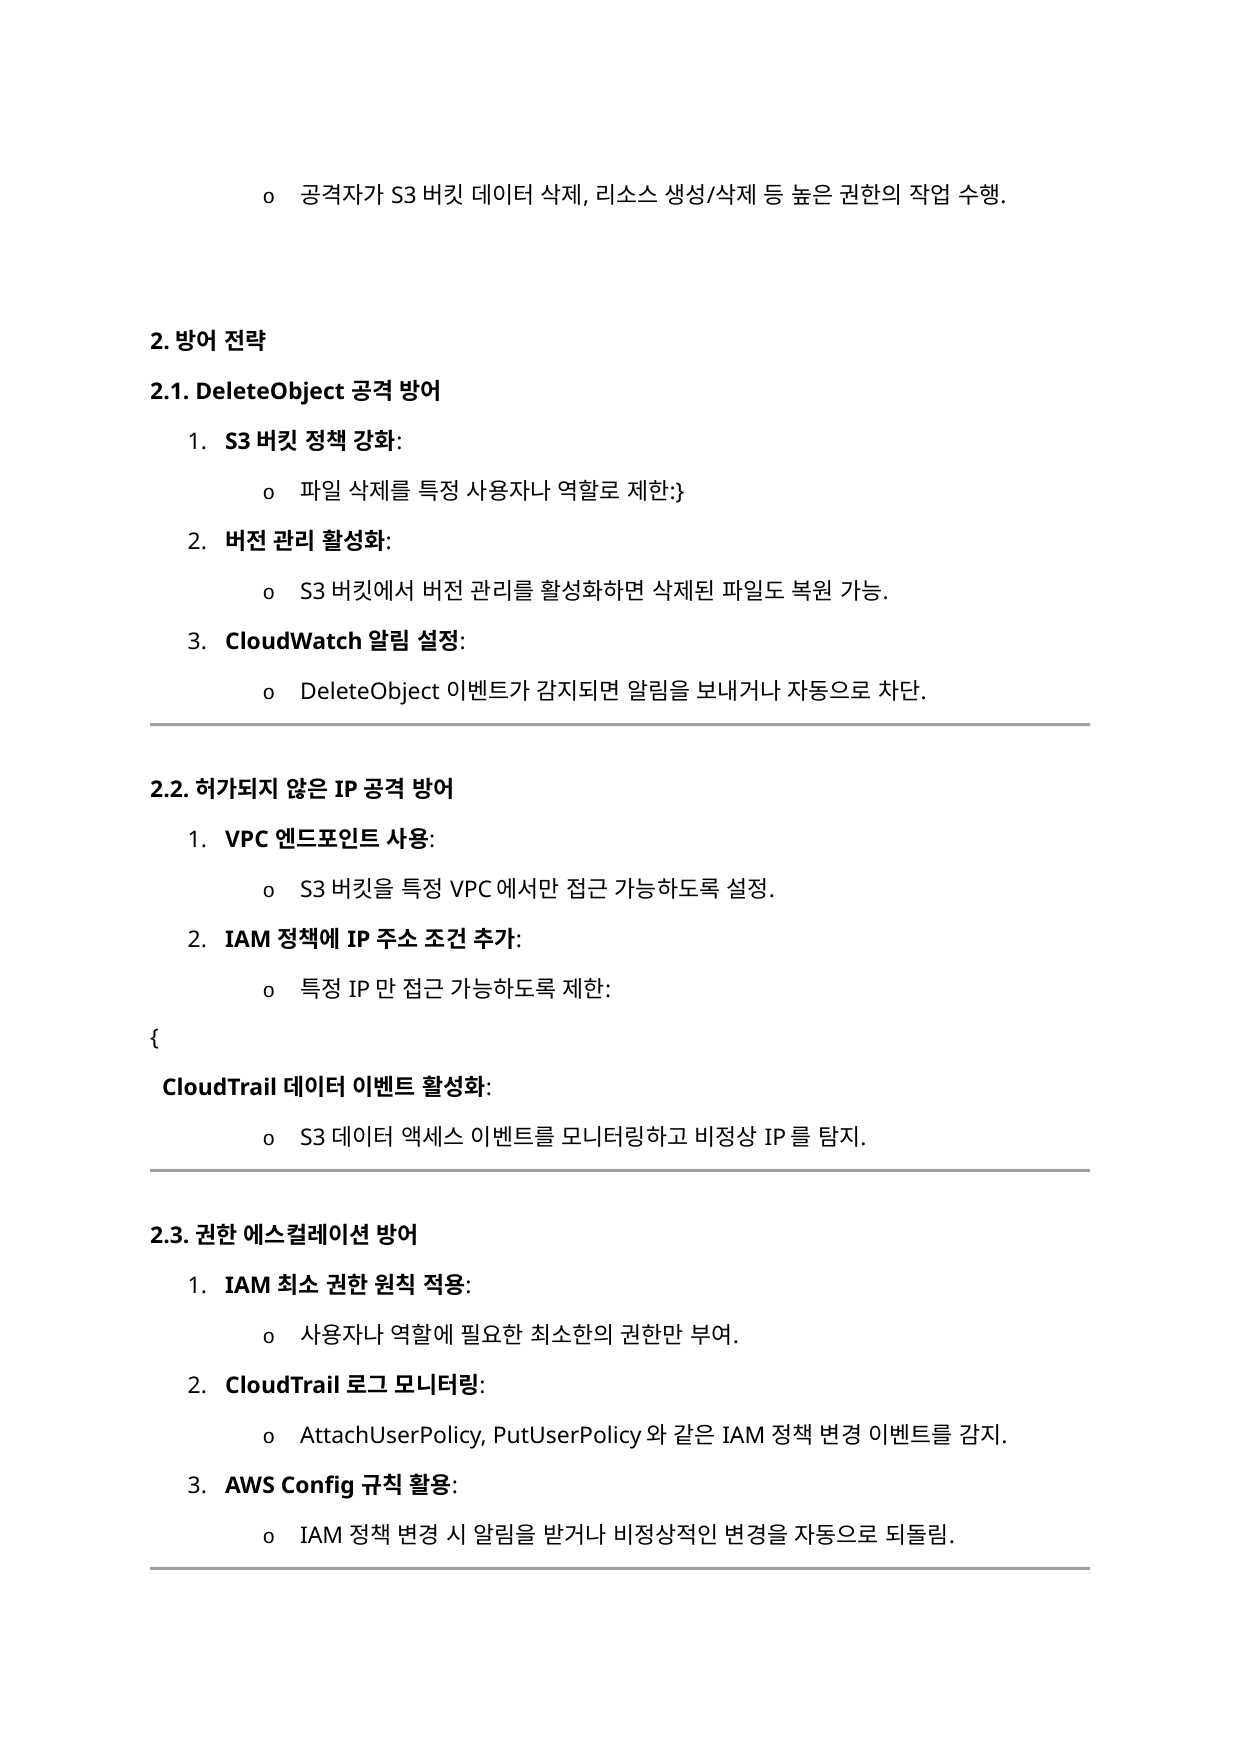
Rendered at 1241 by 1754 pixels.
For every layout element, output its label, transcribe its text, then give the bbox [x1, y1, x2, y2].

text 2.3. 권한 에스컬레이션 방어 [150, 1217, 1090, 1250]
text 2.2. 허가되지 않은 IP 공격 방어 [150, 771, 1090, 804]
list IAM 정책에 IP 주소 조건 추가: [187, 921, 1090, 954]
list AWS Config 규칙 활용: [187, 1467, 1090, 1500]
list S3 버킷에서 버전 관리를 활성화하면 삭제된 파일도 복원 가능. [262, 573, 1090, 606]
list DeleteObject 이벤트가 감지되면 알림을 보내거나 자동으로 차단. [262, 673, 1090, 706]
text 2. 방어 전략 [150, 323, 1090, 356]
list AttachUserPolicy, PutUserPolicy와 같은 IAM 정책 변경 이벤트를 감지. [262, 1417, 1090, 1450]
list VPC 엔드포인트 사용: [187, 821, 1090, 854]
list S3 버킷 정책 강화: [187, 423, 1090, 456]
text 2.1. DeleteObject 공격 방어 [150, 373, 1090, 406]
list 파일 삭제를 특정 사용자나 역할로 제한:} [262, 473, 1090, 506]
list S3 버킷을 특정 VPC에서만 접근 가능하도록 설정. [262, 871, 1090, 904]
list CloudWatch 알림 설정: [187, 623, 1090, 656]
list S3 데이터 액세스 이벤트를 모니터링하고 비정상 IP를 탐지. [262, 1119, 1090, 1152]
list CloudTrail 로그 모니터링: [187, 1367, 1090, 1400]
list 공격자가 S3 버킷 데이터 삭제, 리소스 생성/삭제 등 높은 권한의 작업 수행. [262, 177, 1090, 211]
list IAM 최소 권한 원칙 적용: [187, 1267, 1090, 1300]
text { [150, 1021, 1090, 1052]
text CloudTrail 데이터 이벤트 활성화: [150, 1069, 1090, 1102]
list 사용자나 역할에 필요한 최소한의 권한만 부여. [262, 1317, 1090, 1350]
list 버전 관리 활성화: [187, 523, 1090, 556]
list IAM 정책 변경 시 알림을 받거나 비정상적인 변경을 자동으로 되돌림. [262, 1517, 1090, 1550]
list 특정 IP만 접근 가능하도록 제한: [262, 971, 1090, 1004]
